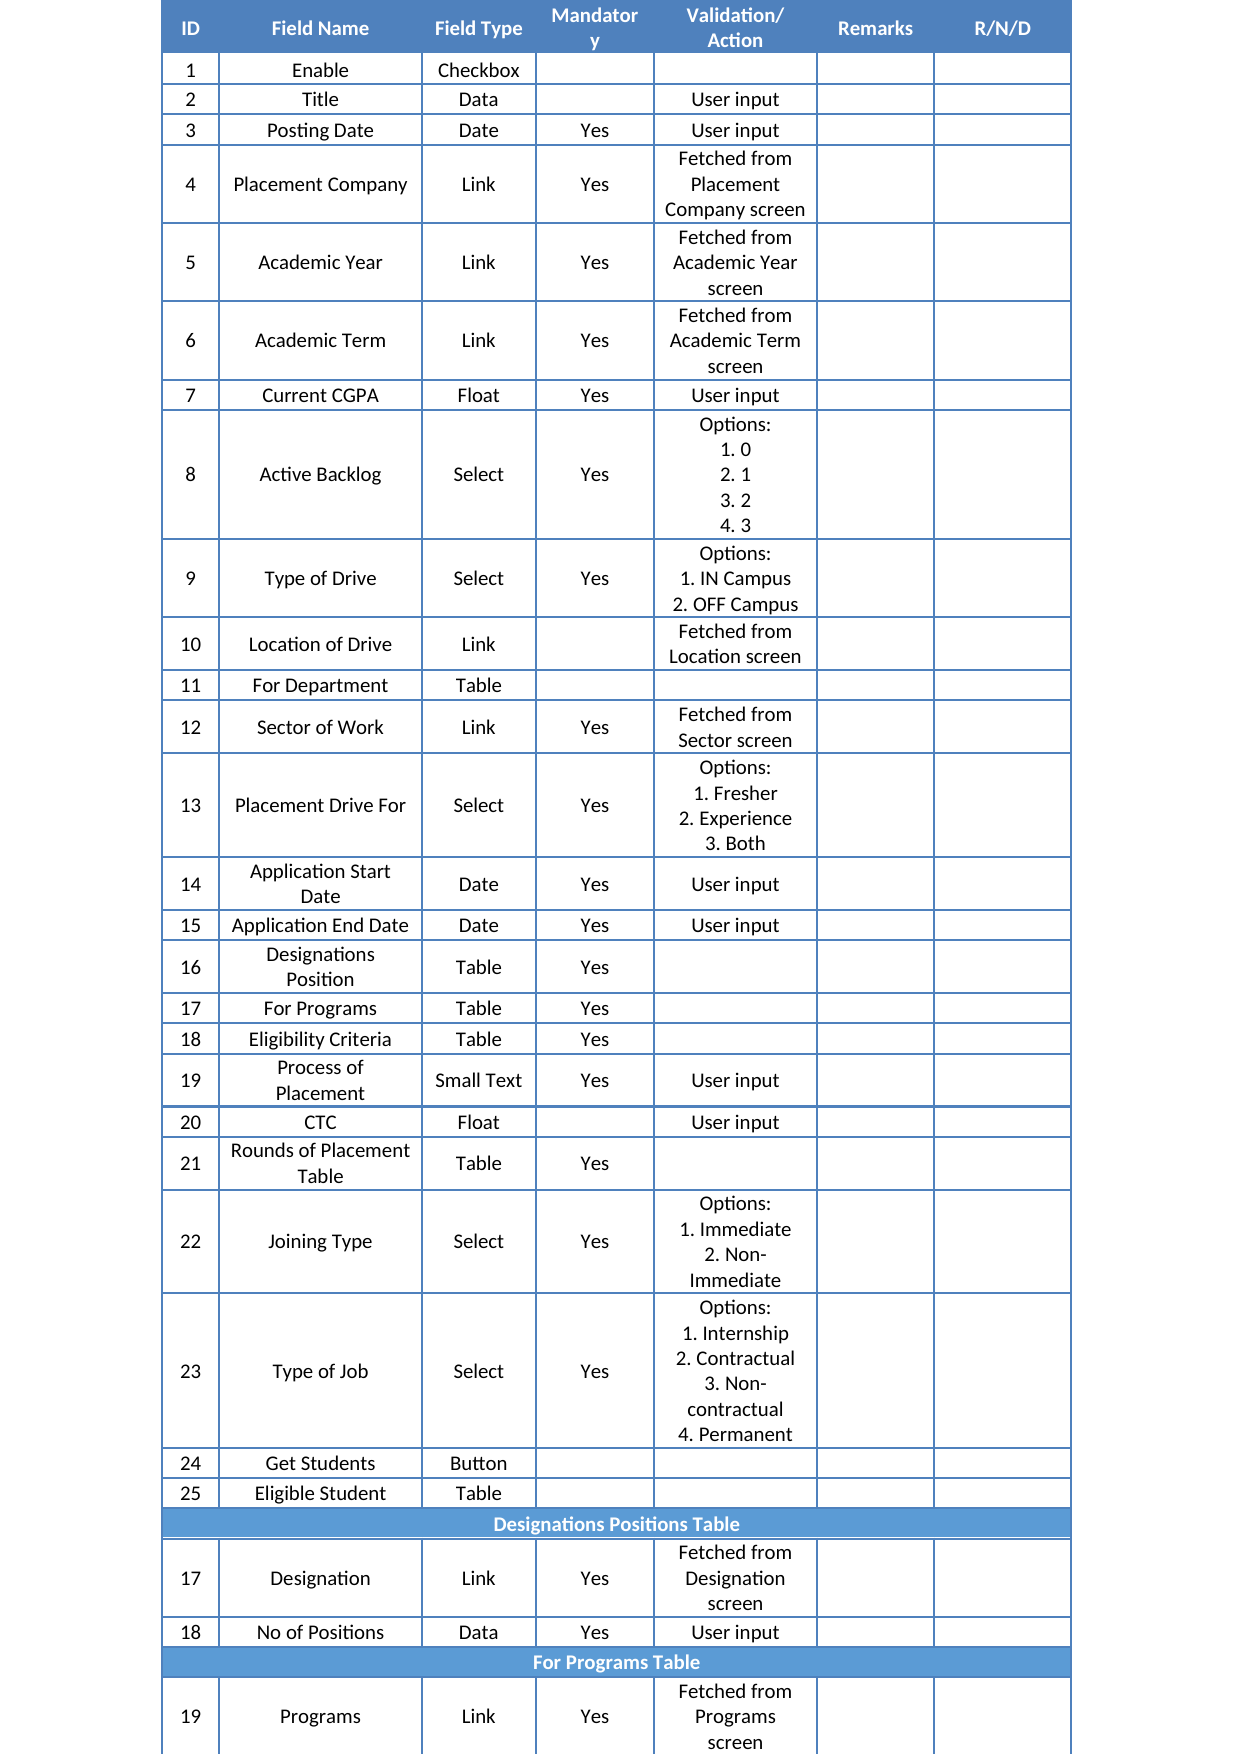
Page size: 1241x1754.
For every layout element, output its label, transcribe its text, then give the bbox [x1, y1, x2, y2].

table_cell Application Start Date [220, 858, 421, 909]
table_cell Fetched from Location screen [655, 618, 816, 669]
table_cell 12 [163, 701, 218, 752]
table_cell [935, 1479, 1070, 1507]
table_cell [818, 58, 933, 83]
table_cell [818, 1540, 933, 1616]
table_cell 25 [163, 1479, 218, 1507]
table_cell Title [220, 85, 421, 113]
table_cell 6 [163, 302, 218, 378]
table_cell [818, 1618, 933, 1646]
table_cell Table [423, 994, 535, 1022]
table_cell User input [655, 1055, 816, 1105]
table_cell [818, 941, 933, 992]
table_cell [818, 1024, 933, 1052]
table_cell Yes [537, 1024, 653, 1052]
table_cell [935, 302, 1070, 378]
table_cell Yes [537, 224, 653, 300]
table_cell [818, 381, 933, 409]
table_cell Yes [537, 1138, 653, 1188]
table_cell [537, 85, 653, 113]
table_cell Placement Drive For [220, 754, 421, 856]
table_cell [935, 224, 1070, 300]
table_cell Select [423, 1294, 535, 1447]
table_header Field Name [220, 2, 421, 53]
table_cell No of Positions [220, 1618, 421, 1646]
table_cell [537, 671, 653, 699]
table_cell [935, 1108, 1070, 1136]
table_cell [935, 671, 1070, 699]
table_cell Link [423, 224, 535, 300]
table_cell User input [655, 381, 816, 409]
table_cell 18 [163, 1024, 218, 1052]
table_cell Yes [537, 1540, 653, 1616]
table_cell [935, 858, 1070, 909]
table_cell 17 [163, 994, 218, 1022]
table_cell Designations Position [220, 941, 421, 992]
table_cell [818, 540, 933, 616]
table_cell [818, 858, 933, 909]
table_cell Yes [537, 411, 653, 538]
table_cell Link [423, 701, 535, 752]
table_cell [935, 941, 1070, 992]
table_cell Yes [537, 302, 653, 378]
table_cell Options: Fresher Experience Both [655, 754, 816, 856]
table_cell For Department [220, 671, 421, 699]
table_cell [818, 1055, 933, 1105]
table_cell Yes [537, 911, 653, 939]
table_cell Options: IN Campus OFF Campus [655, 540, 816, 616]
table_cell Location of Drive [220, 618, 421, 669]
table_cell [655, 1479, 816, 1507]
table_cell [818, 671, 933, 699]
table_cell 24 [163, 1449, 218, 1477]
table_cell Yes [537, 1294, 653, 1447]
table_header Mandatory [537, 2, 653, 53]
table_cell Link [423, 1540, 535, 1616]
table_cell Button [423, 1449, 535, 1477]
table_cell 8 [163, 411, 218, 538]
table_cell Fetched from Academic Term screen [655, 302, 816, 378]
table_cell Yes [537, 754, 653, 856]
table_cell [818, 1294, 933, 1447]
table_cell 15 [163, 911, 218, 939]
table_cell Rounds of Placement Table [220, 1138, 421, 1188]
table_cell [818, 1108, 933, 1136]
table_cell Yes [537, 1618, 653, 1646]
table_cell [935, 115, 1070, 143]
table_cell [537, 1108, 653, 1136]
table_cell [818, 1479, 933, 1507]
table_cell 14 [163, 858, 218, 909]
table_cell [537, 618, 653, 669]
table_cell [935, 618, 1070, 669]
table_cell 20 [163, 1108, 218, 1136]
table_header Field Type [423, 2, 535, 53]
table_cell User input [655, 1108, 816, 1136]
table_cell [935, 58, 1070, 83]
table_header Remarks [818, 2, 933, 53]
table_cell Fetched from Sector screen [655, 701, 816, 752]
table_cell 16 [163, 941, 218, 992]
table_cell Yes [537, 941, 653, 992]
table_cell 13 [163, 754, 218, 856]
table_cell [655, 1024, 816, 1052]
table_cell [818, 85, 933, 113]
table_cell 7 [163, 381, 218, 409]
table_cell Yes [537, 1678, 653, 1754]
table_cell Type of Job [220, 1294, 421, 1447]
table_cell Academic Year [220, 224, 421, 300]
table_cell [655, 941, 816, 992]
table_cell [818, 911, 933, 939]
table_cell Options: 0 1 2 3 [655, 411, 816, 538]
table_cell [935, 994, 1070, 1022]
table_cell Date [423, 858, 535, 909]
table_cell [818, 994, 933, 1022]
table_cell Checkbox [423, 58, 535, 83]
table_cell [935, 146, 1070, 222]
table_cell Yes [537, 994, 653, 1022]
table_cell Yes [537, 115, 653, 143]
table_cell 4 [163, 146, 218, 222]
table_cell Select [423, 540, 535, 616]
table_cell User input [655, 858, 816, 909]
table_cell Application End Date [220, 911, 421, 939]
table_cell Yes [537, 1055, 653, 1105]
table_cell Placement Company [220, 146, 421, 222]
table_cell Float [423, 381, 535, 409]
table_cell [935, 1294, 1070, 1447]
table_cell [935, 540, 1070, 616]
table_cell Select [423, 411, 535, 538]
table_cell Data [423, 85, 535, 113]
table_cell Yes [537, 701, 653, 752]
table_cell CTC [220, 1108, 421, 1136]
table_cell Eligibility Criteria [220, 1024, 421, 1052]
table_cell [935, 911, 1070, 939]
table_cell Select [423, 754, 535, 856]
table_cell 5 [163, 224, 218, 300]
table_cell Small Text [423, 1055, 535, 1105]
table_cell Get Students [220, 1449, 421, 1477]
table_cell [935, 701, 1070, 752]
table_cell [655, 58, 816, 83]
table_cell Yes [537, 146, 653, 222]
table_cell Date [423, 911, 535, 939]
table_cell Active Backlog [220, 411, 421, 538]
table_cell [655, 1449, 816, 1477]
table_cell 21 [163, 1138, 218, 1188]
table_cell [935, 1024, 1070, 1052]
table_cell [818, 1678, 933, 1754]
table_cell Table [423, 941, 535, 992]
table_cell [935, 1191, 1070, 1292]
table_cell Academic Term [220, 302, 421, 378]
table_cell 23 [163, 1294, 218, 1447]
table_cell [818, 302, 933, 378]
table_cell [818, 146, 933, 222]
table_cell [655, 1138, 816, 1188]
table_cell Type of Drive [220, 540, 421, 616]
table_cell [818, 411, 933, 538]
table_cell Fetched from Academic Year screen [655, 224, 816, 300]
table_cell [935, 754, 1070, 856]
table_cell [537, 1449, 653, 1477]
table_cell Fetched from Programs screen [655, 1678, 816, 1754]
table_cell Enable [220, 58, 421, 83]
table_cell Select [423, 1191, 535, 1292]
table_cell [935, 1618, 1070, 1646]
table_cell Table [423, 671, 535, 699]
table_cell Table [423, 1479, 535, 1507]
table_cell [818, 115, 933, 143]
table_cell Yes [537, 540, 653, 616]
table_cell [935, 1540, 1070, 1616]
table_cell 11 [163, 671, 218, 699]
table_cell 22 [163, 1191, 218, 1292]
table_cell [935, 411, 1070, 538]
table_cell Designations Positions Table [163, 1509, 1070, 1537]
table_cell User input [655, 911, 816, 939]
table_cell Sector of Work [220, 701, 421, 752]
table_cell Options: Internship Contractual Non-contractual Permanent [655, 1294, 816, 1447]
table_cell Yes [537, 858, 653, 909]
table_cell Link [423, 146, 535, 222]
table_cell Link [423, 618, 535, 669]
table_cell Posting Date [220, 115, 421, 143]
table_cell Fetched from Designation screen [655, 1540, 816, 1616]
table_cell Yes [537, 381, 653, 409]
table_cell Table [423, 1138, 535, 1188]
table_cell Table [423, 1024, 535, 1052]
table_cell 19 [163, 1678, 218, 1754]
table_cell [655, 671, 816, 699]
table_header ID [163, 2, 218, 53]
table_header Validation/ Action [655, 2, 816, 53]
table_cell Link [423, 302, 535, 378]
table_cell [818, 1138, 933, 1188]
table_cell [537, 1479, 653, 1507]
table_cell [935, 1138, 1070, 1188]
table_cell [935, 1055, 1070, 1105]
table_cell Fetched from Placement Company screen [655, 146, 816, 222]
table_cell [818, 754, 933, 856]
table_cell 9 [163, 540, 218, 616]
table_cell For Programs [220, 994, 421, 1022]
table_cell [935, 381, 1070, 409]
table_cell Float [423, 1108, 535, 1136]
table_header R/N/D [935, 2, 1070, 53]
table_cell Data [423, 1618, 535, 1646]
table_cell [818, 1191, 933, 1292]
table_cell 3 [163, 115, 218, 143]
table_cell [818, 1449, 933, 1477]
table_cell 17 [163, 1540, 218, 1616]
table_cell 1 [163, 58, 218, 83]
table_cell Joining Type [220, 1191, 421, 1292]
table_cell [655, 994, 816, 1022]
table_cell Current CGPA [220, 381, 421, 409]
table_cell Designation [220, 1540, 421, 1616]
table_cell Programs [220, 1678, 421, 1754]
table_cell Options: Immediate Non-Immediate [655, 1191, 816, 1292]
table_cell Yes [537, 1191, 653, 1292]
table_cell For Programs Table [163, 1648, 1070, 1676]
table_cell Process of Placement [220, 1055, 421, 1105]
table_cell User input [655, 85, 816, 113]
table_cell User input [655, 115, 816, 143]
table_cell 10 [163, 618, 218, 669]
table_cell [818, 224, 933, 300]
table_cell 19 [163, 1055, 218, 1105]
table_cell [537, 58, 653, 83]
table_cell [818, 618, 933, 669]
table_cell Date [423, 115, 535, 143]
table_cell User input [655, 1618, 816, 1646]
table_cell Eligible Student [220, 1479, 421, 1507]
table_cell [935, 85, 1070, 113]
table_cell [935, 1678, 1070, 1754]
table_cell 2 [163, 85, 218, 113]
table_cell [818, 701, 933, 752]
table_cell [935, 1449, 1070, 1477]
table_cell Link [423, 1678, 535, 1754]
table_cell 18 [163, 1618, 218, 1646]
